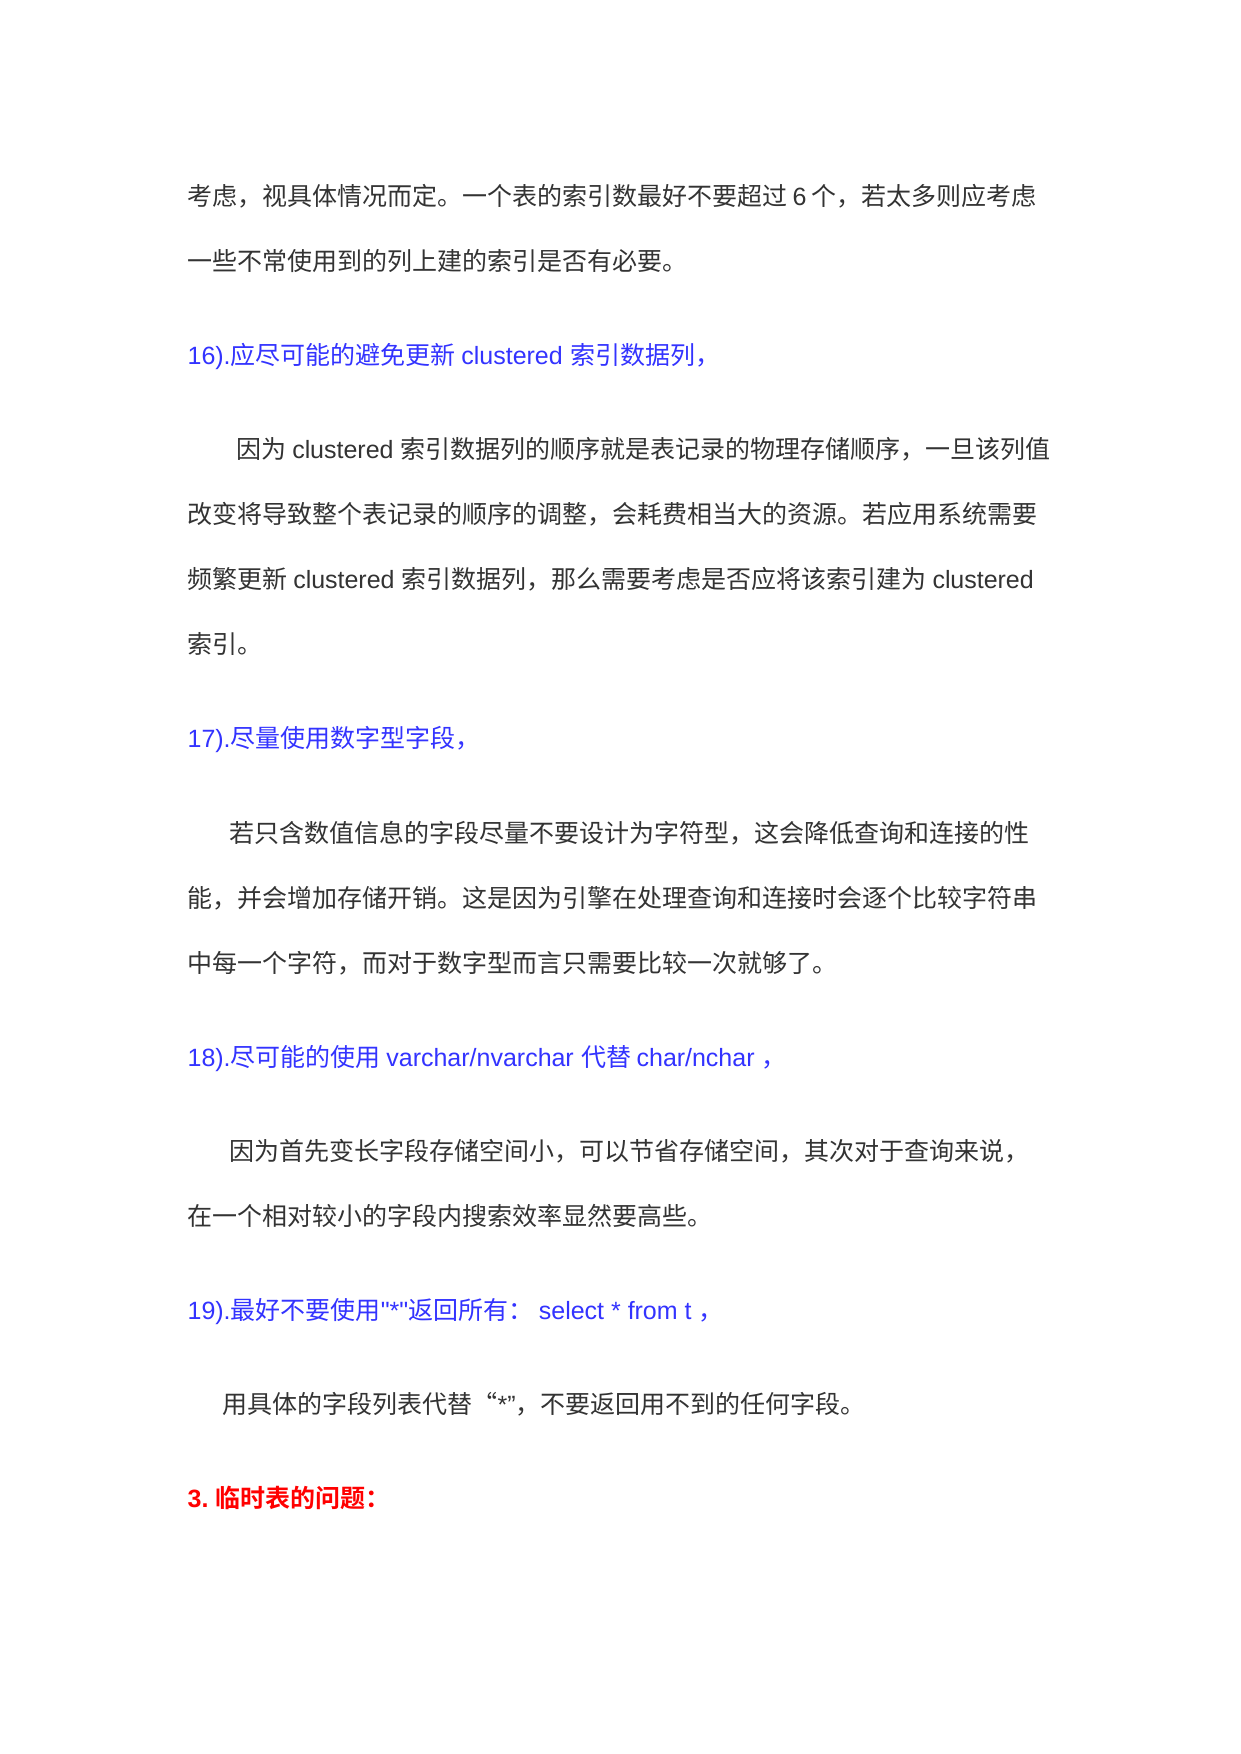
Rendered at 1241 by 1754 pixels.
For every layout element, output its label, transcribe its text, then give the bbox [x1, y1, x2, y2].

text 18).尽可能的使用 varchar/nvarchar 代替 char/nchar ， [187, 1023, 1053, 1088]
text 因为 clustered 索引数据列的顺序就是表记录的物理存储顺序，一旦该列值改变将导致整个表记录的顺序的调整，会耗费相当大的资源。若应用系统需要频繁更新 clustered 索引数据列，那么需要考虑是否应将该索引建为 clustered 索引。 [187, 415, 1053, 675]
text 因为首先变长字段存储空间小，可以节省存储空间，其次对于查询来说，在一个相对较小的字段内搜索效率显然要高些。 [187, 1117, 1053, 1247]
text 17).尽量使用数字型字段， [187, 704, 1053, 769]
text 用具体的字段列表代替“*”，不要返回用不到的任何字段。 [187, 1370, 1053, 1435]
text 若只含数值信息的字段尽量不要设计为字符型，这会降低查询和连接的性能，并会增加存储开销。这是因为引擎在处理查询和连接时会逐个比较字符串中每一个字符，而对于数字型而言只需要比较一次就够了。 [187, 799, 1053, 994]
text 16).应尽可能的避免更新 clustered 索引数据列， [187, 321, 1053, 386]
subtitle 3. 临时表的问题： [187, 1464, 1053, 1529]
text 19).最好不要使用"*"返回所有： select * from t ， [187, 1276, 1053, 1341]
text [187, 162, 1053, 292]
